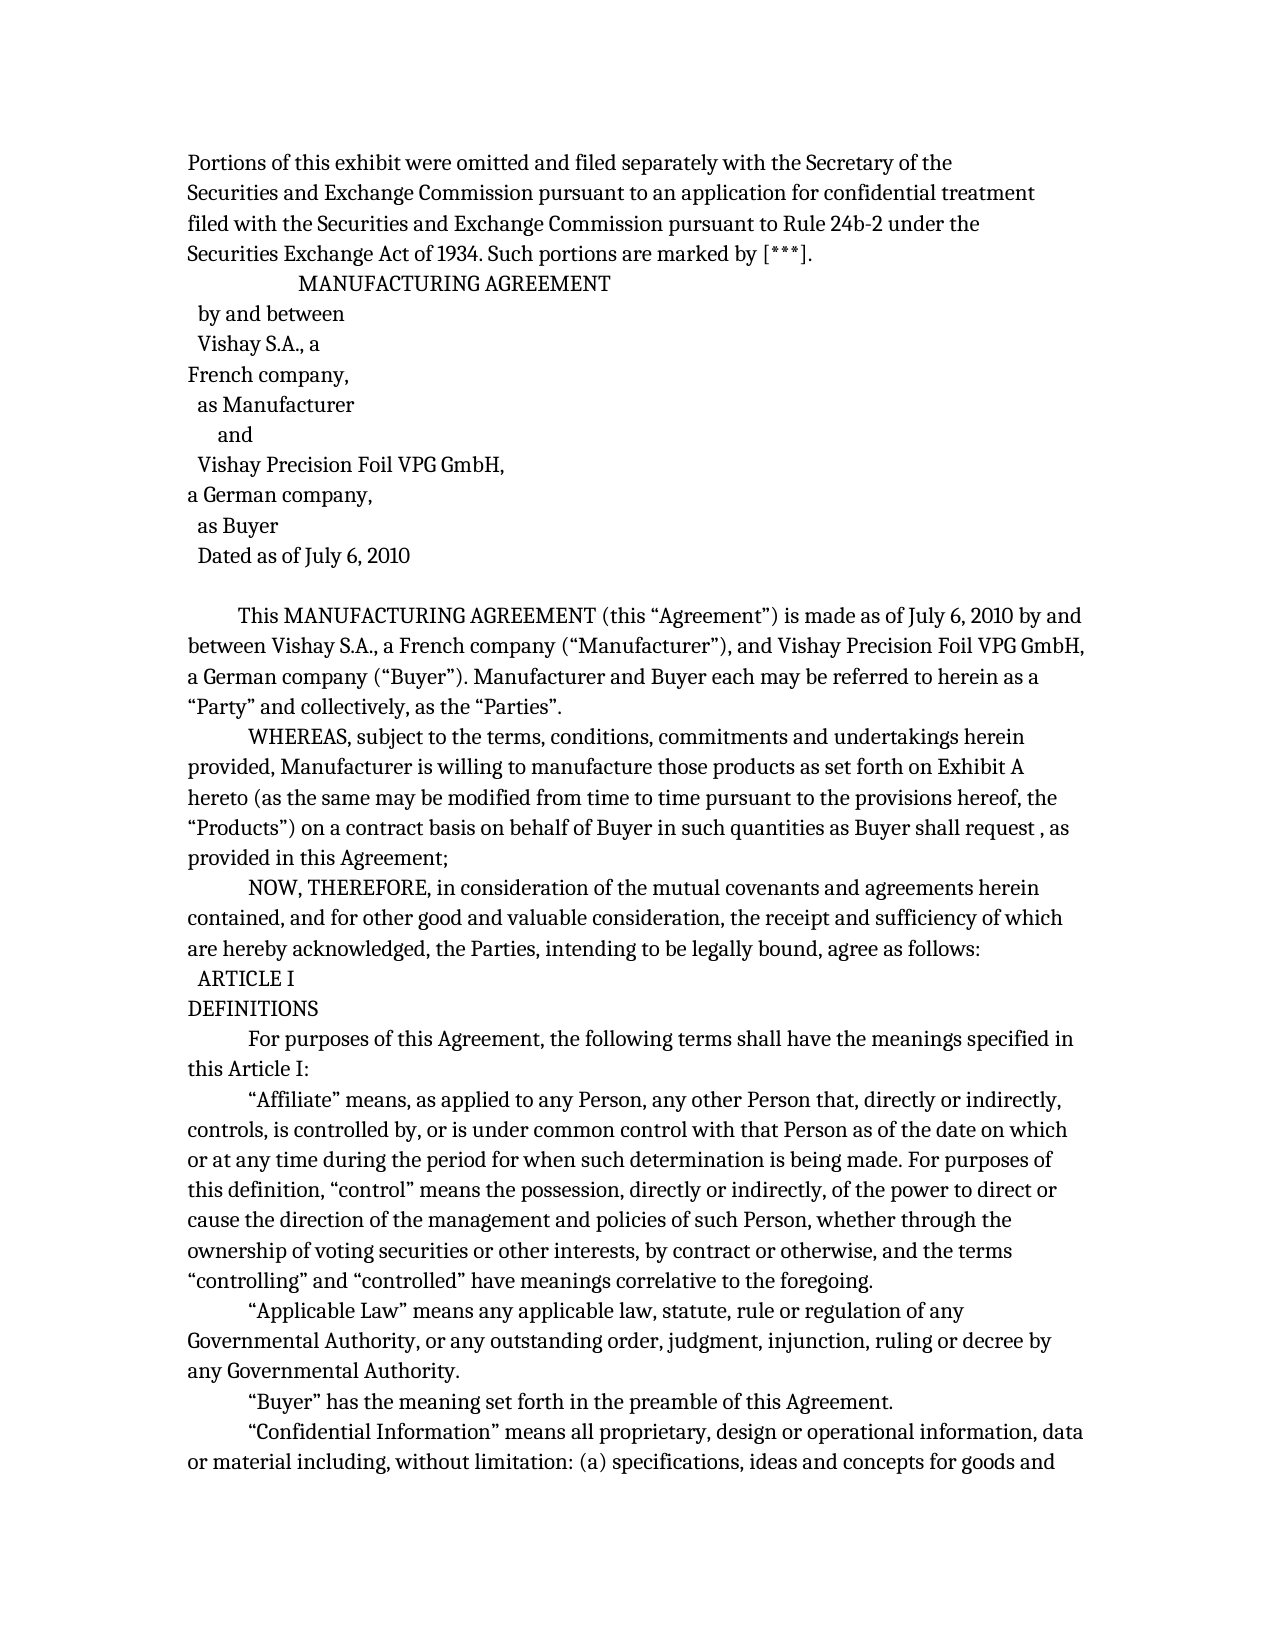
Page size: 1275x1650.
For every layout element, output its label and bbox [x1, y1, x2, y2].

text [187, 150, 1087, 1475]
